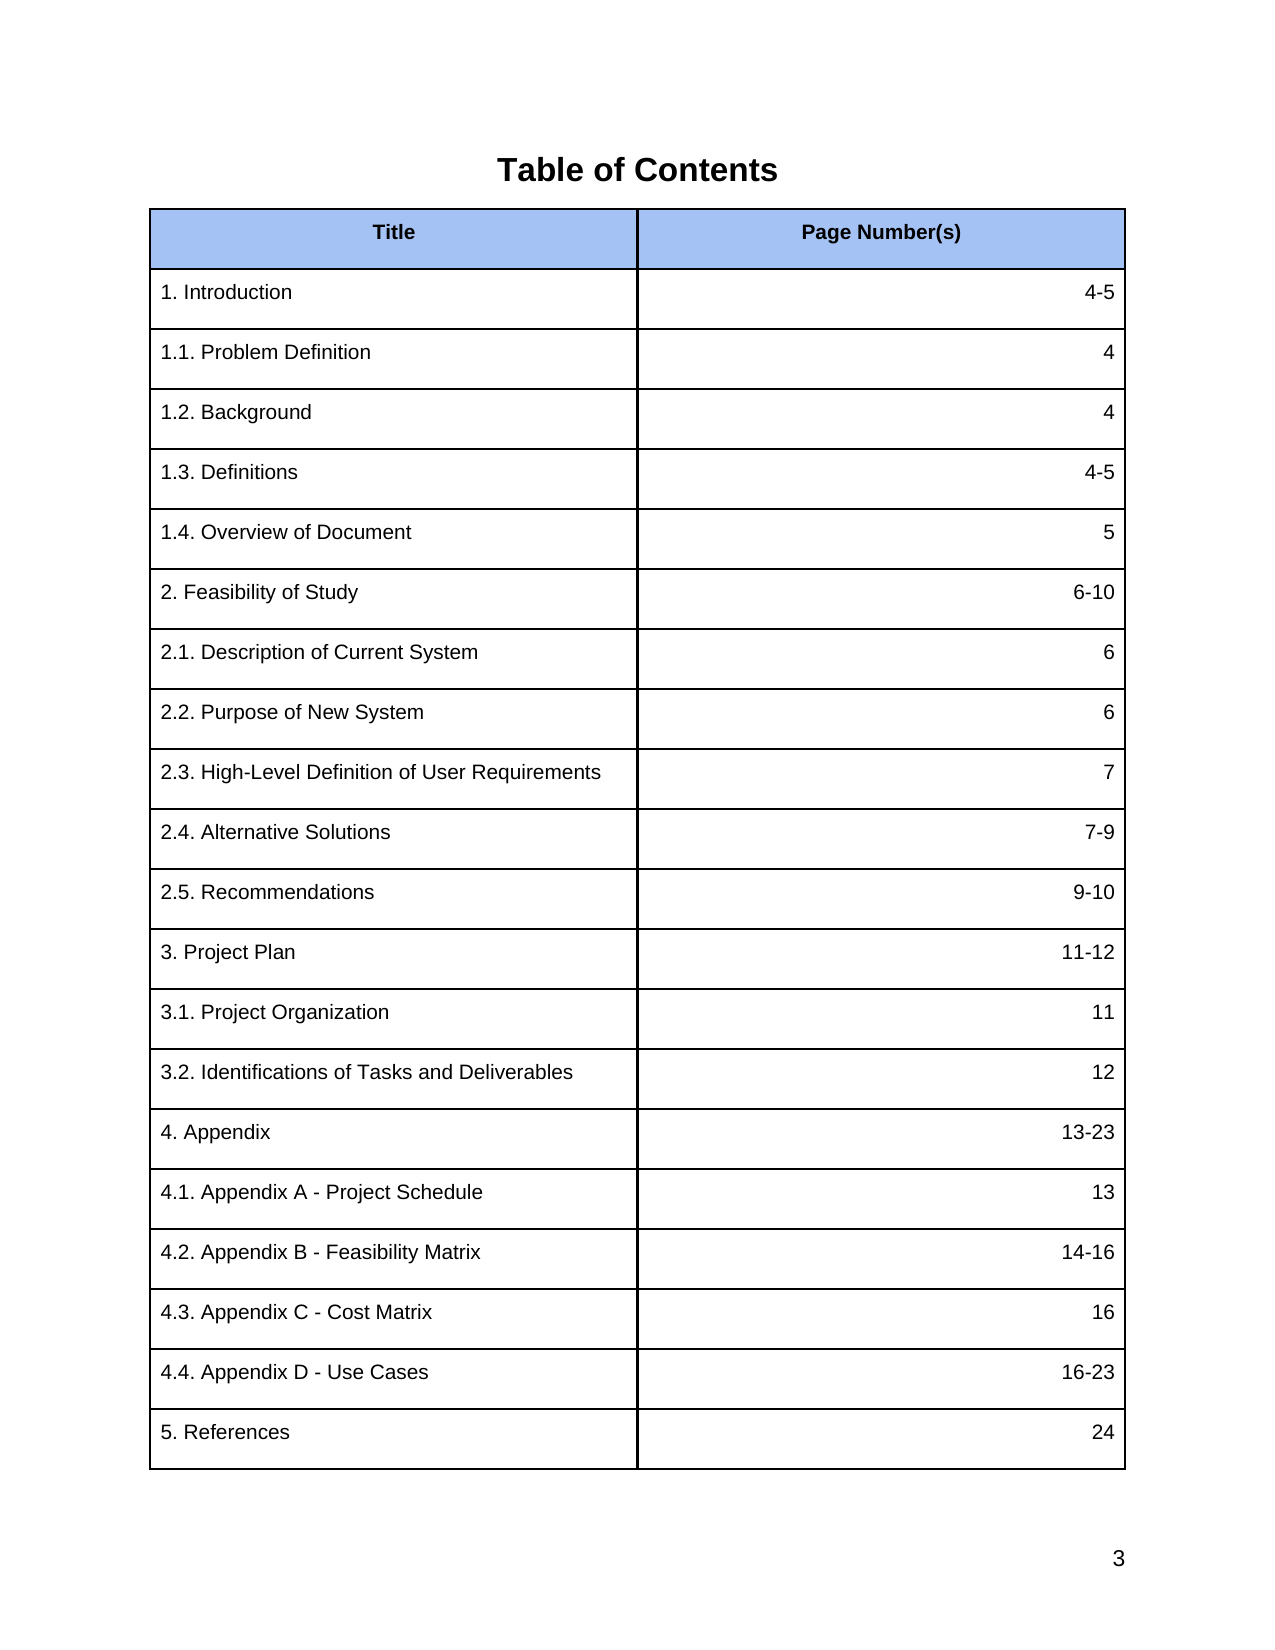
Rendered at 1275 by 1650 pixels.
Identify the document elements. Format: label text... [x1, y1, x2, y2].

table_cell 2. Feasibility of Study [151, 570, 636, 628]
table_cell 4.1. Appendix A - Project Schedule [151, 1170, 636, 1228]
table_cell 9-10 [639, 870, 1124, 928]
table_header Title [151, 210, 636, 268]
table_cell 4 [639, 330, 1124, 388]
table_cell 2.2. Purpose of New System [151, 690, 636, 748]
table_cell 6-10 [639, 570, 1124, 628]
table_cell 13-23 [639, 1110, 1124, 1168]
table_cell 2.3. High-Level Definition of User Requirements [151, 750, 636, 808]
table_cell 12 [639, 1050, 1124, 1108]
table_cell 5. References [151, 1410, 636, 1468]
table_cell 16-23 [639, 1350, 1124, 1408]
table_cell 4 [639, 390, 1124, 448]
table_cell 7 [639, 750, 1124, 808]
table_cell 2.4. Alternative Solutions [151, 810, 636, 868]
table_cell 4.3. Appendix C - Cost Matrix [151, 1290, 636, 1348]
table_cell 1.2. Background [151, 390, 636, 448]
table_cell 3.2. Identifications of Tasks and Deliverables [151, 1050, 636, 1108]
table_header Page Number(s) [639, 210, 1124, 268]
table_cell 4-5 [639, 450, 1124, 508]
table_cell 1.4. Overview of Document [151, 510, 636, 568]
table_cell 16 [639, 1290, 1124, 1348]
table_cell 7-9 [639, 810, 1124, 868]
table_cell 11 [639, 990, 1124, 1048]
table_cell 2.1. Description of Current System [151, 630, 636, 688]
table_cell 1.3. Definitions [151, 450, 636, 508]
table_cell 14-16 [639, 1230, 1124, 1288]
text Table of Contents [150, 150, 1125, 188]
table_cell 4-5 [639, 270, 1124, 328]
table_cell 6 [639, 630, 1124, 688]
table_cell 1. Introduction [151, 270, 636, 328]
table_cell 3.1. Project Organization [151, 990, 636, 1048]
table_cell 6 [639, 690, 1124, 748]
table_cell 13 [639, 1170, 1124, 1228]
table_cell 1.1. Problem Definition [151, 330, 636, 388]
table_cell 3. Project Plan [151, 930, 636, 988]
table_cell 4.4. Appendix D - Use Cases [151, 1350, 636, 1408]
table_cell 11-12 [639, 930, 1124, 988]
table_cell 24 [639, 1410, 1124, 1468]
table_cell 4.2. Appendix B - Feasibility Matrix [151, 1230, 636, 1288]
table_cell 4. Appendix [151, 1110, 636, 1168]
table_cell 2.5. Recommendations [151, 870, 636, 928]
table_cell 5 [639, 510, 1124, 568]
